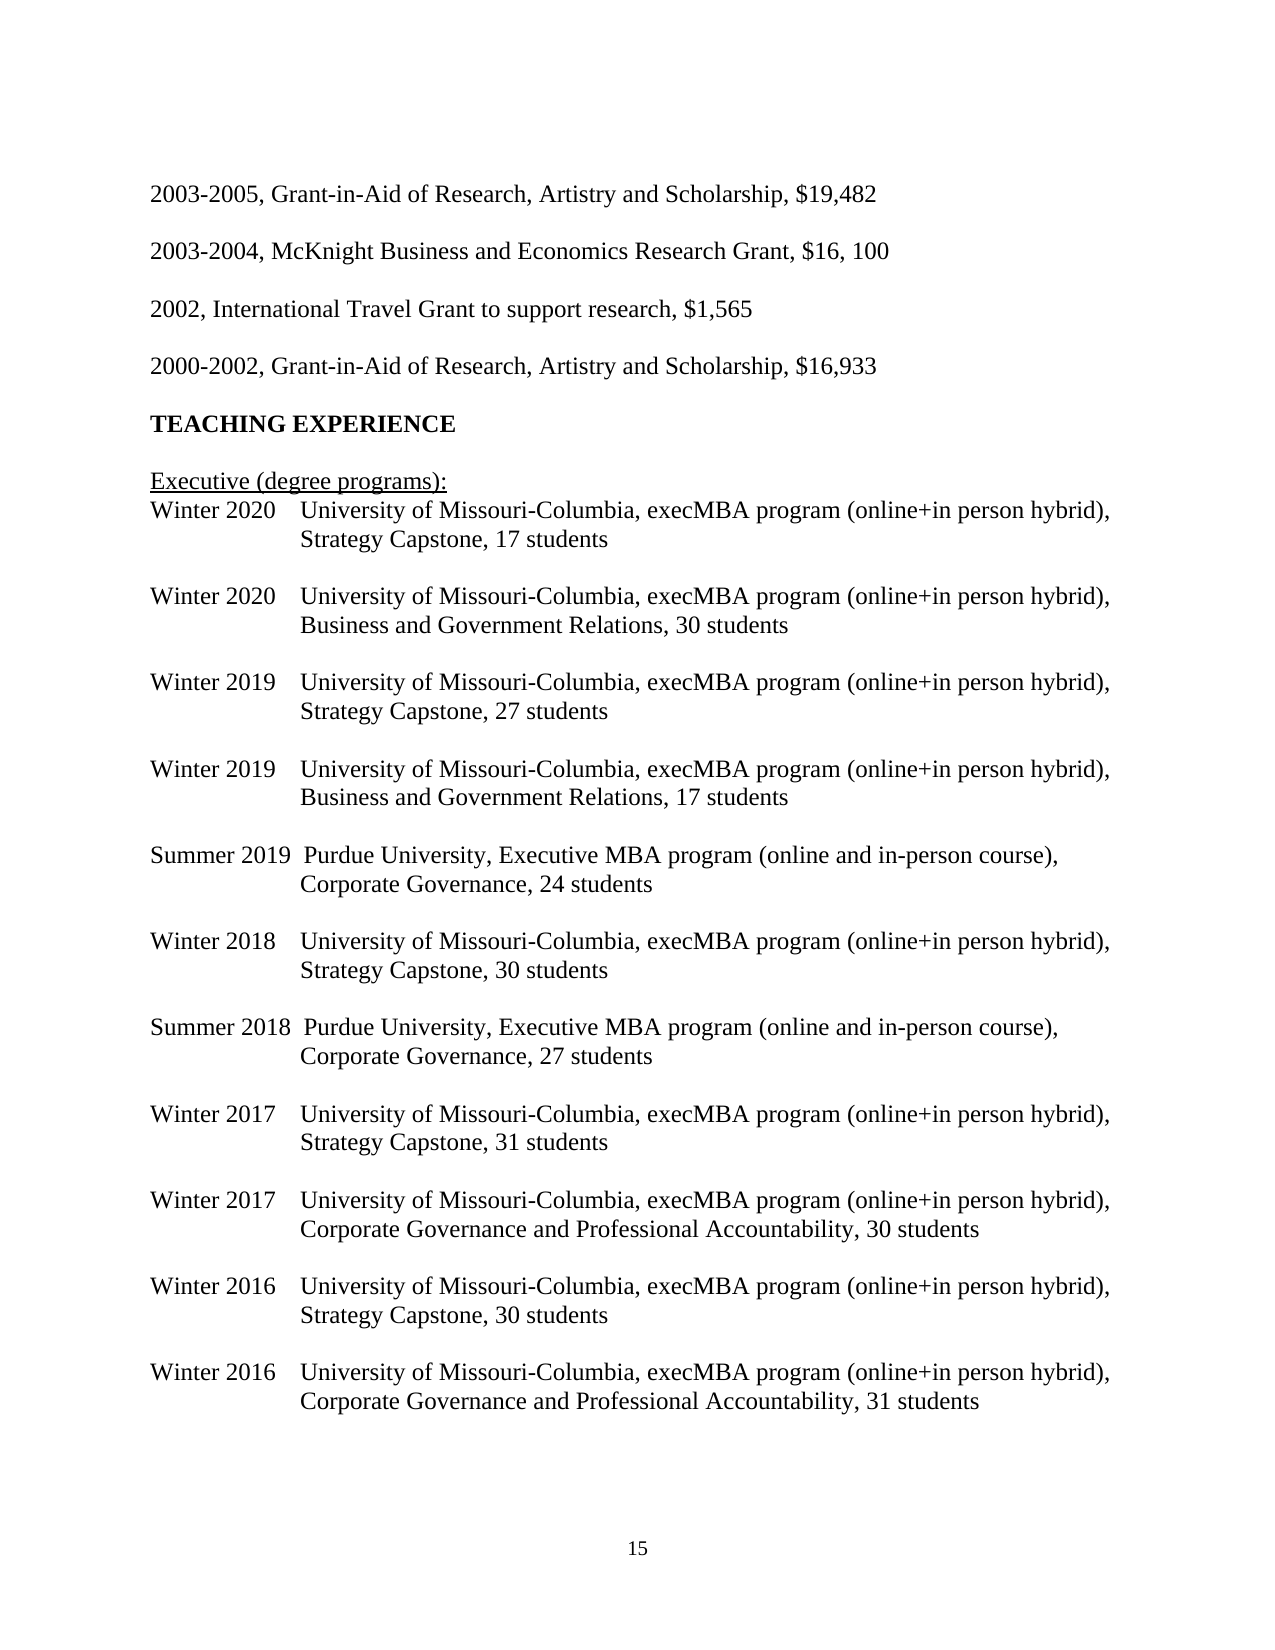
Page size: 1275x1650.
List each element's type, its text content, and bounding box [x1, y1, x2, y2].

text Winter 2018 University of Missouri-Columbia, execMBA program (online+in person hybrid), Strategy Capstone, 30 students [150, 926, 1125, 984]
text Winter 2020 University of Missouri-Columbia, execMBA program (online+in person hybrid), Strategy Capstone, 17 students [150, 495, 1125, 552]
text Summer 2019 Purdue University, Executive MBA program (online and in-person course), Corporate Governance, 24 students [150, 840, 1125, 897]
text Winter 2016 University of Missouri-Columbia, execMBA program (online+in person hybrid), Strategy Capstone, 30 students [150, 1271, 1125, 1329]
text 2003-2004, McKnight Business and Economics Research Grant, $16, 100 [150, 236, 1125, 265]
text Winter 2019 University of Missouri-Columbia, execMBA program (online+in person hybrid), Strategy Capstone, 27 students [150, 667, 1125, 725]
text Winter 2016 University of Missouri-Columbia, execMBA program (online+in person hybrid), Corporate Governance and Professional Accountability, 31 students [150, 1357, 1125, 1415]
text Summer 2018 Purdue University, Executive MBA program (online and in-person course), Corporate Governance, 27 students [150, 1012, 1125, 1070]
text 2003-2005, Grant-in-Aid of Research, Artistry and Scholarship, $19,482 [150, 179, 1125, 207]
text Winter 2019 University of Missouri-Columbia, execMBA program (online+in person hybrid), Business and Government Relations, 17 students [150, 754, 1125, 811]
text Winter 2020 University of Missouri-Columbia, execMBA program (online+in person hybrid), Business and Government Relations, 30 students [150, 581, 1125, 639]
text TEACHING EXPERIENCE [150, 409, 1125, 437]
text Winter 2017 University of Missouri-Columbia, execMBA program (online+in person hybrid), Corporate Governance and Professional Accountability, 30 students [150, 1185, 1125, 1242]
text 2002, International Travel Grant to support research, $1,565 [150, 294, 1125, 322]
text Executive (degree programs): [150, 466, 1125, 495]
text 2000-2002, Grant-in-Aid of Research, Artistry and Scholarship, $16,933 [150, 351, 1125, 380]
text Winter 2017 University of Missouri-Columbia, execMBA program (online+in person hybrid), Strategy Capstone, 31 students [150, 1099, 1125, 1156]
